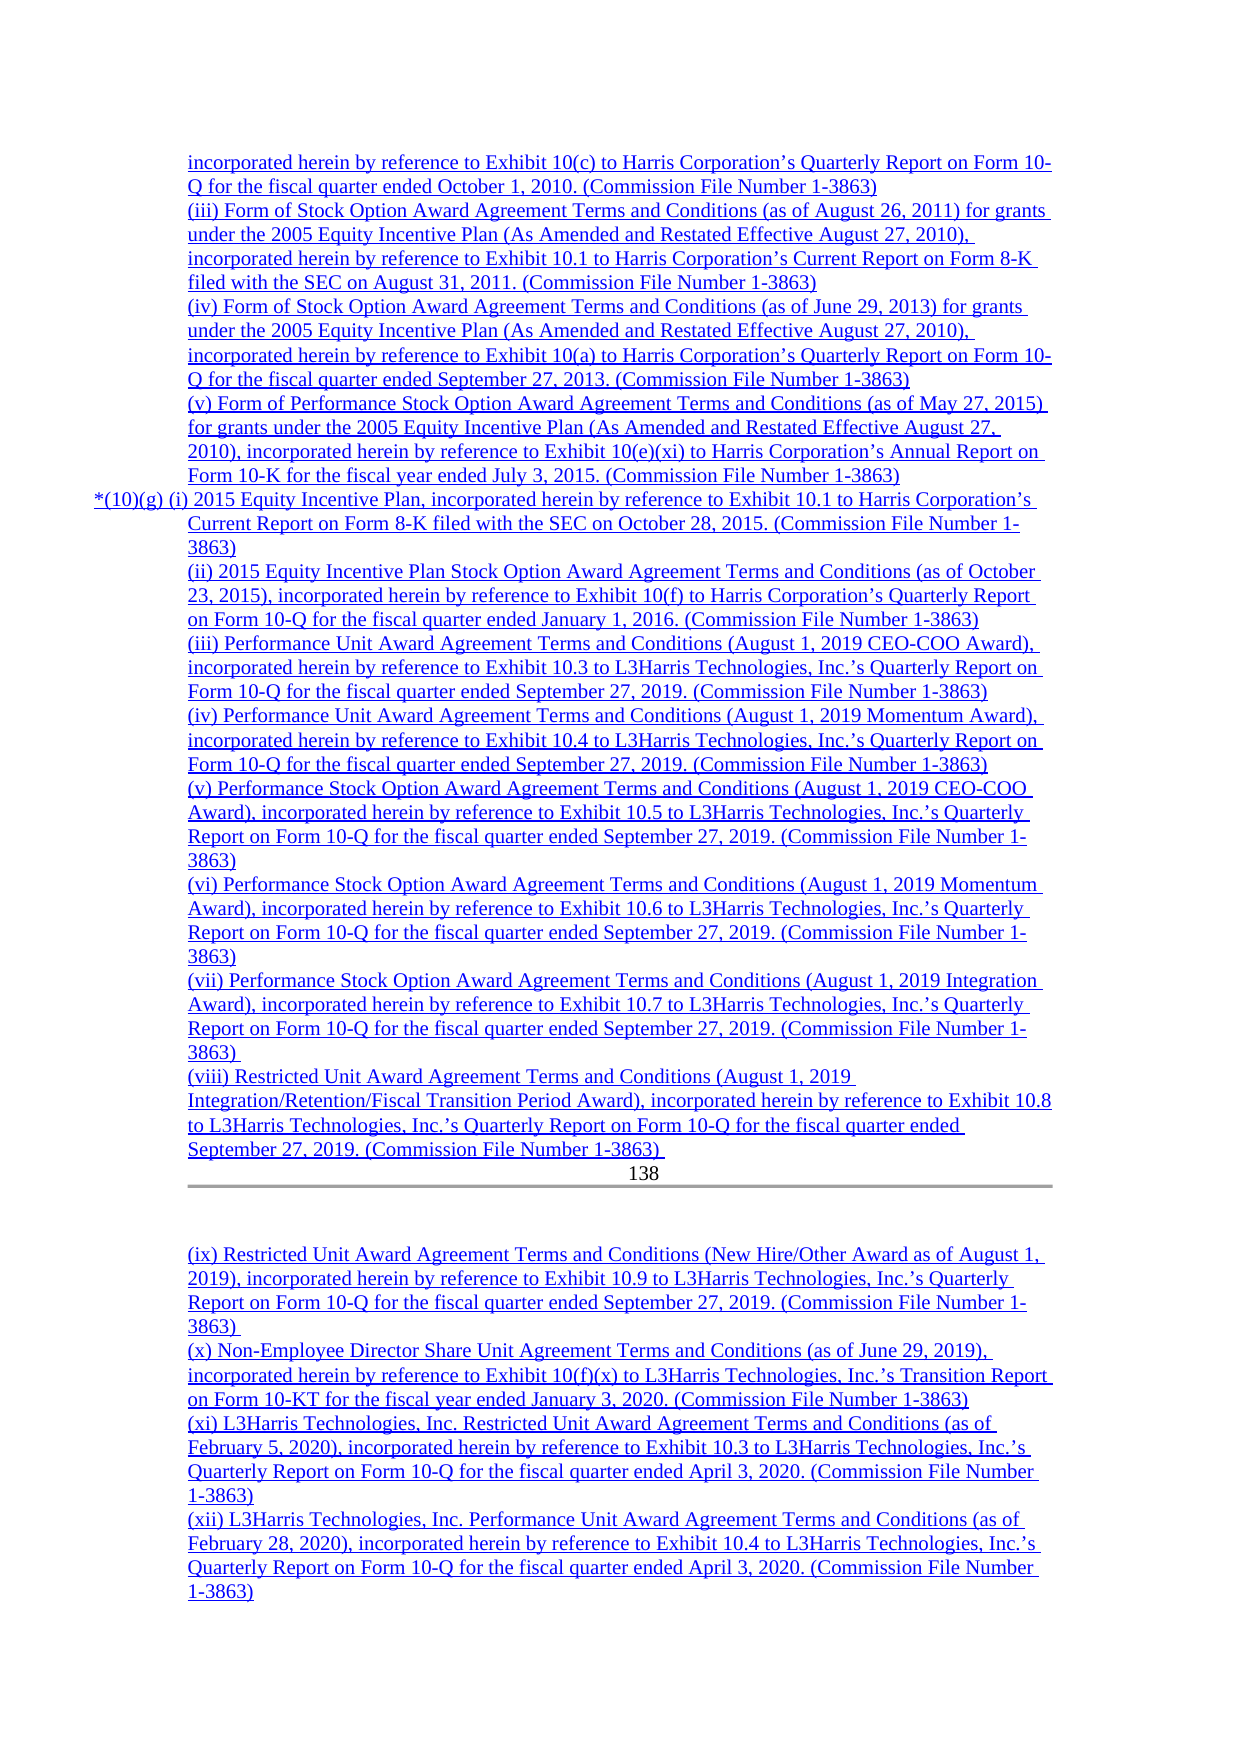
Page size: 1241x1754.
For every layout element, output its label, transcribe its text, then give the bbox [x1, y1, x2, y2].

text (iv) Form of Stock Option Award Agreement Terms and Conditions (as of June 29, 2013) for grants under the 2005 Equity Incentive Plan (As Amended and Restated Effective August 27, 2010), incorporated herein by reference to Exhibit 10(a) to Harris Corporation’s Quarterly Report on Form 10-Q for the fiscal quarter ended September 27, 2013. (Commission File Number 1-3863) [187, 294, 1053, 391]
text (iii) Form of Stock Option Award Agreement Terms and Conditions (as of August 26, 2011) for grants under the 2005 Equity Incentive Plan (As Amended and Restated Effective August 27, 2010), incorporated herein by reference to Exhibit 10.1 to Harris Corporation’s Current Report on Form 8-K filed with the SEC on August 31, 2011. (Commission File Number 1-3863) [187, 198, 1053, 294]
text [187, 150, 1053, 198]
text (iii) Performance Unit Award Agreement Terms and Conditions (August 1, 2019 CEO-COO Award), incorporated herein by reference to Exhibit 10.3 to L3Harris Technologies, Inc.’s Quarterly Report on Form 10-Q for the fiscal quarter ended September 27, 2019. (Commission File Number 1-3863) [187, 631, 1053, 703]
text *(10)(g) (i) 2015 Equity Incentive Plan, incorporated herein by reference to Exhibit 10.1 to Harris Corporation’s Current Report on Form 8-K filed with the SEC on October 28, 2015. (Commission File Number 1-3863) [94, 487, 1053, 559]
text (ii) 2015 Equity Incentive Plan Stock Option Award Agreement Terms and Conditions (as of October 23, 2015), incorporated herein by reference to Exhibit 10(f) to Harris Corporation’s Quarterly Report on Form 10-Q for the fiscal quarter ended January 1, 2016. (Commission File Number 1-3863) [187, 559, 1053, 631]
text (x) Non-Employee Director Share Unit Agreement Terms and Conditions (as of June 29, 2019), incorporated herein by reference to Exhibit 10(f)(x) to L3Harris Technologies, Inc.’s Transition Report on Form 10-KT for the fiscal year ended January 3, 2020. (Commission File Number 1-3863) [187, 1338, 1053, 1383]
text (xii) L3Harris Technologies, Inc. Performance Unit Award Agreement Terms and Conditions (as of February 28, 2020), incorporated herein by reference to Exhibit 10.4 to L3Harris Technologies, Inc.’s Quarterly Report on Form 10-Q for the fiscal quarter ended April 3, 2020. (Commission File Number 1-3863) [187, 1507, 1053, 1603]
text (vi) Performance Stock Option Award Agreement Terms and Conditions (August 1, 2019 Momentum Award), incorporated herein by reference to Exhibit 10.6 to L3Harris Technologies, Inc.’s Quarterly Report on Form 10-Q for the fiscal quarter ended September 27, 2019. (Commission File Number 1-3863) [187, 872, 1053, 968]
text (vii) Performance Stock Option Award Agreement Terms and Conditions (August 1, 2019 Integration Award), incorporated herein by reference to Exhibit 10.7 to L3Harris Technologies, Inc.’s Quarterly Report on Form 10-Q for the fiscal quarter ended September 27, 2019. (Commission File Number 1-3863) [187, 968, 1053, 1064]
text 138 [187, 1161, 1053, 1184]
text (iv) Performance Unit Award Agreement Terms and Conditions (August 1, 2019 Momentum Award), incorporated herein by reference to Exhibit 10.4 to L3Harris Technologies, Inc.’s Quarterly Report on Form 10-Q for the fiscal quarter ended September 27, 2019. (Commission File Number 1-3863) [187, 703, 1053, 776]
text (xi) L3Harris Technologies, Inc. Restricted Unit Award Agreement Terms and Conditions (as of February 5, 2020), incorporated herein by reference to Exhibit 10.3 to L3Harris Technologies, Inc.’s Quarterly Report on Form 10-Q for the fiscal quarter ended April 3, 2020. (Commission File Number 1-3863) [187, 1411, 1053, 1507]
text (v) Form of Performance Stock Option Award Agreement Terms and Conditions (as of May 27, 2015) for grants under the 2005 Equity Incentive Plan (As Amended and Restated Effective August 27, 2010), incorporated herein by reference to Exhibit 10(e)(xi) to Harris Corporation’s Annual Report on Form 10-K for the fiscal year ended July 3, 2015. (Commission File Number 1-3863) [187, 391, 1053, 487]
text (x) Non-Employee Director Share Unit Agreement Terms and Conditions (as of June 29, 2019), incorporated herein by reference to Exhibit 10(f)(x) to L3Harris Technologies, Inc.’s Transition Report on Form 10-KT for the fiscal year ended January 3, 2020. (Commission File Number 1-3863) [187, 1384, 1053, 1411]
text (v) Performance Stock Option Award Agreement Terms and Conditions (August 1, 2019 CEO-COO Award), incorporated herein by reference to Exhibit 10.5 to L3Harris Technologies, Inc.’s Quarterly Report on Form 10-Q for the fiscal quarter ended September 27, 2019. (Commission File Number 1-3863) [187, 776, 1053, 872]
text (viii) Restricted Unit Award Agreement Terms and Conditions (August 1, 2019 Integration/Retention/Fiscal Transition Period Award), incorporated herein by reference to Exhibit 10.8 to L3Harris Technologies, Inc.’s Quarterly Report on Form 10-Q for the fiscal quarter ended September 27, 2019. (Commission File Number 1-3863) [187, 1064, 1053, 1161]
text (ix) Restricted Unit Award Agreement Terms and Conditions (New Hire/Other Award as of August 1, 2019), incorporated herein by reference to Exhibit 10.9 to L3Harris Technologies, Inc.’s Quarterly Report on Form 10-Q for the fiscal quarter ended September 27, 2019. (Commission File Number 1-3863) [187, 1242, 1053, 1338]
